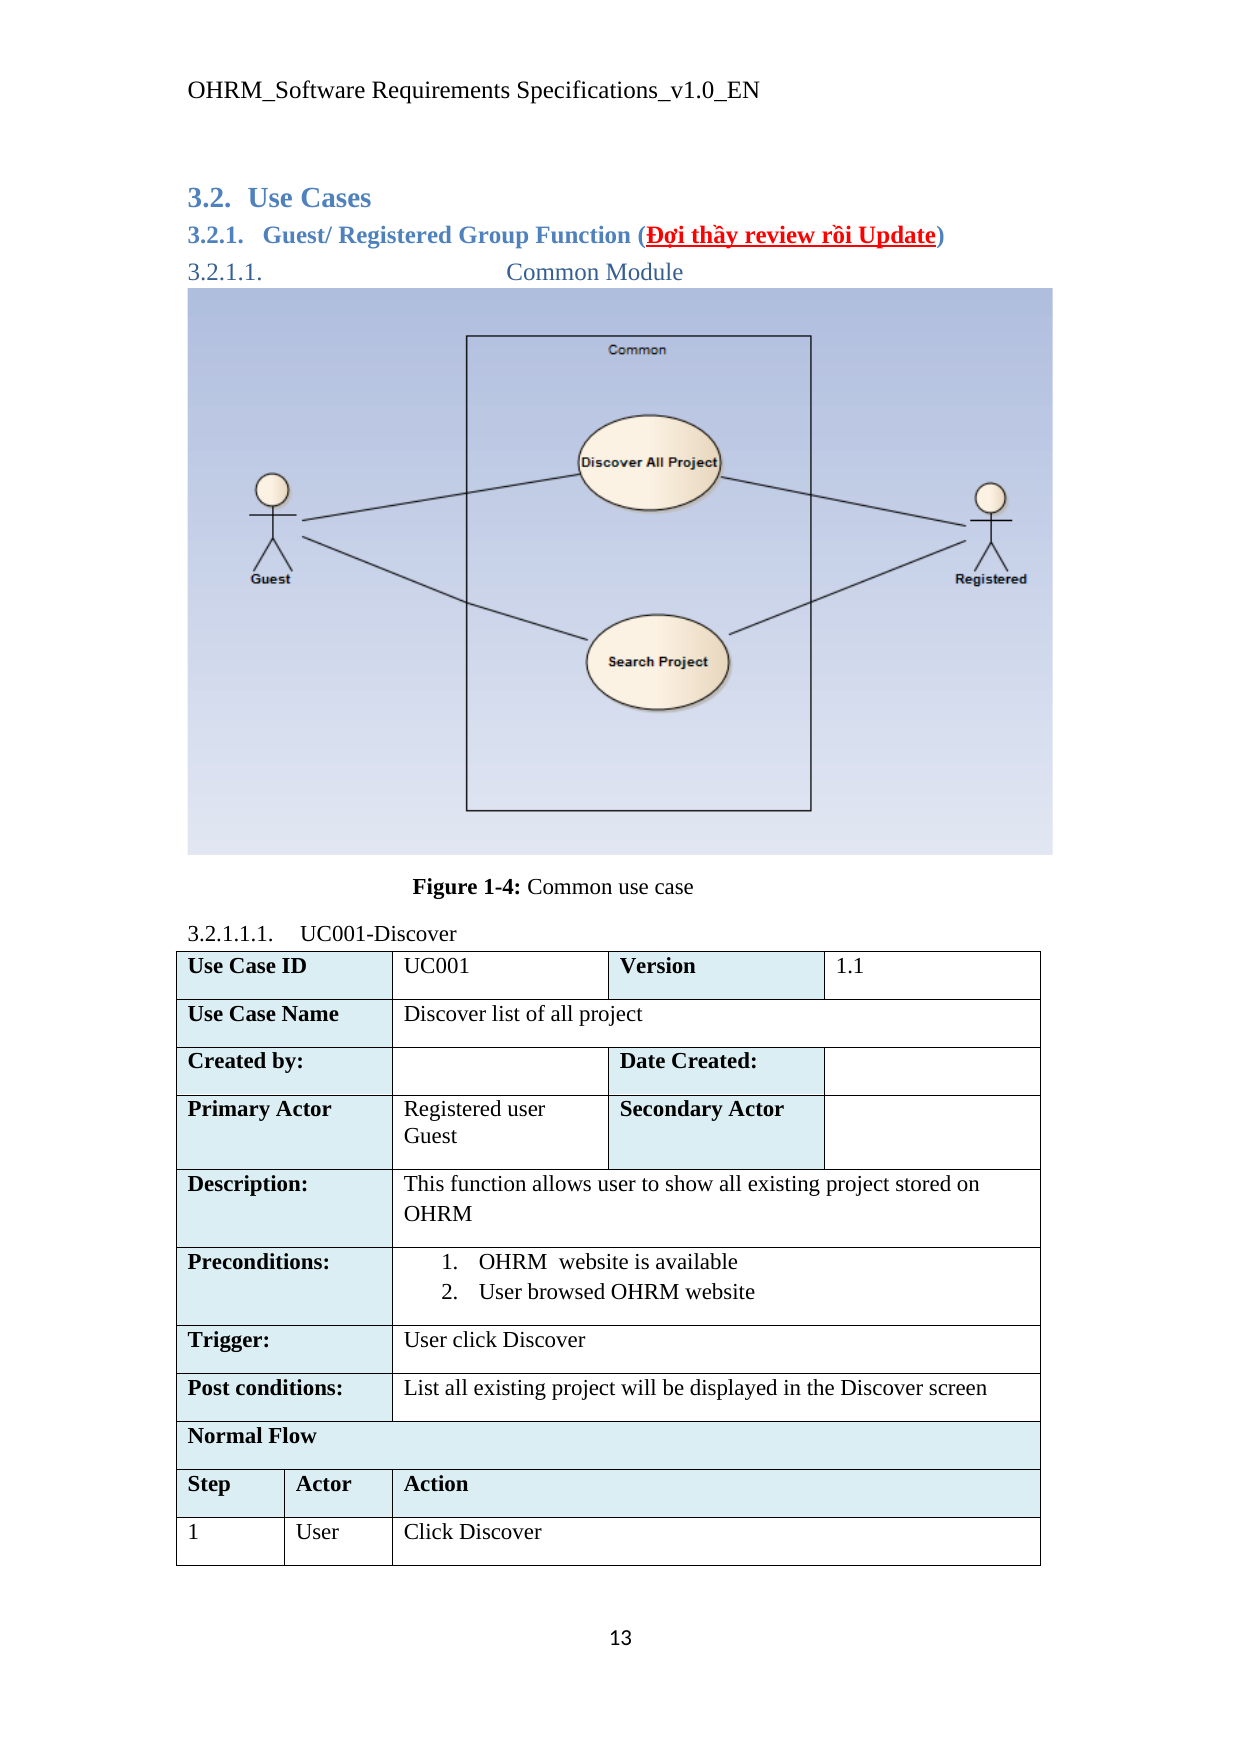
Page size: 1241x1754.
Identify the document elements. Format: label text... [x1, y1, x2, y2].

table_cell This function allows user to show all existing project stored on OHRM [393, 1170, 1040, 1247]
subtitle Guest/ Registered Group Function (Đợi thầy review rồi Update) [187, 220, 1053, 249]
table_cell [825, 1096, 1040, 1169]
table_cell Trigger: [177, 1326, 392, 1373]
table_cell Discover list of all project [393, 1000, 1040, 1047]
picture [187, 288, 1053, 855]
subtitle UC001-Discover [187, 921, 1053, 947]
subtitle Use Cases [187, 180, 1053, 213]
table_cell Action [393, 1470, 1040, 1517]
table_cell Normal Flow [177, 1422, 1040, 1469]
table_cell User click Discover [393, 1326, 1040, 1373]
table_cell Created by: [177, 1048, 392, 1094]
table_header UC001 [393, 952, 608, 999]
table_cell Registered user Guest [393, 1096, 608, 1169]
table_cell [825, 1048, 1040, 1094]
table_cell Primary Actor [177, 1096, 392, 1169]
table_cell Preconditions: [177, 1248, 392, 1325]
table_cell Click Discover [393, 1518, 1040, 1564]
table_cell Date Created: [609, 1048, 824, 1094]
subtitle Common Module [187, 257, 1053, 286]
table_header 1.1 [825, 952, 1040, 999]
table_cell Step [177, 1470, 284, 1517]
table_header Use Case ID [177, 952, 392, 999]
table_cell Actor [285, 1470, 392, 1517]
table_cell List all existing project will be displayed in the Discover screen [393, 1374, 1040, 1421]
table_cell Description: [177, 1170, 392, 1247]
table_cell [393, 1048, 608, 1094]
table_cell User [285, 1518, 392, 1564]
table_header Version [609, 952, 824, 999]
table_cell Post conditions: [177, 1374, 392, 1421]
table_cell Secondary Actor [609, 1096, 824, 1169]
table_cell 1 [177, 1518, 284, 1564]
table_cell Use Case Name [177, 1000, 392, 1047]
table_cell OHRM website is available User browsed OHRM website [393, 1248, 1040, 1325]
